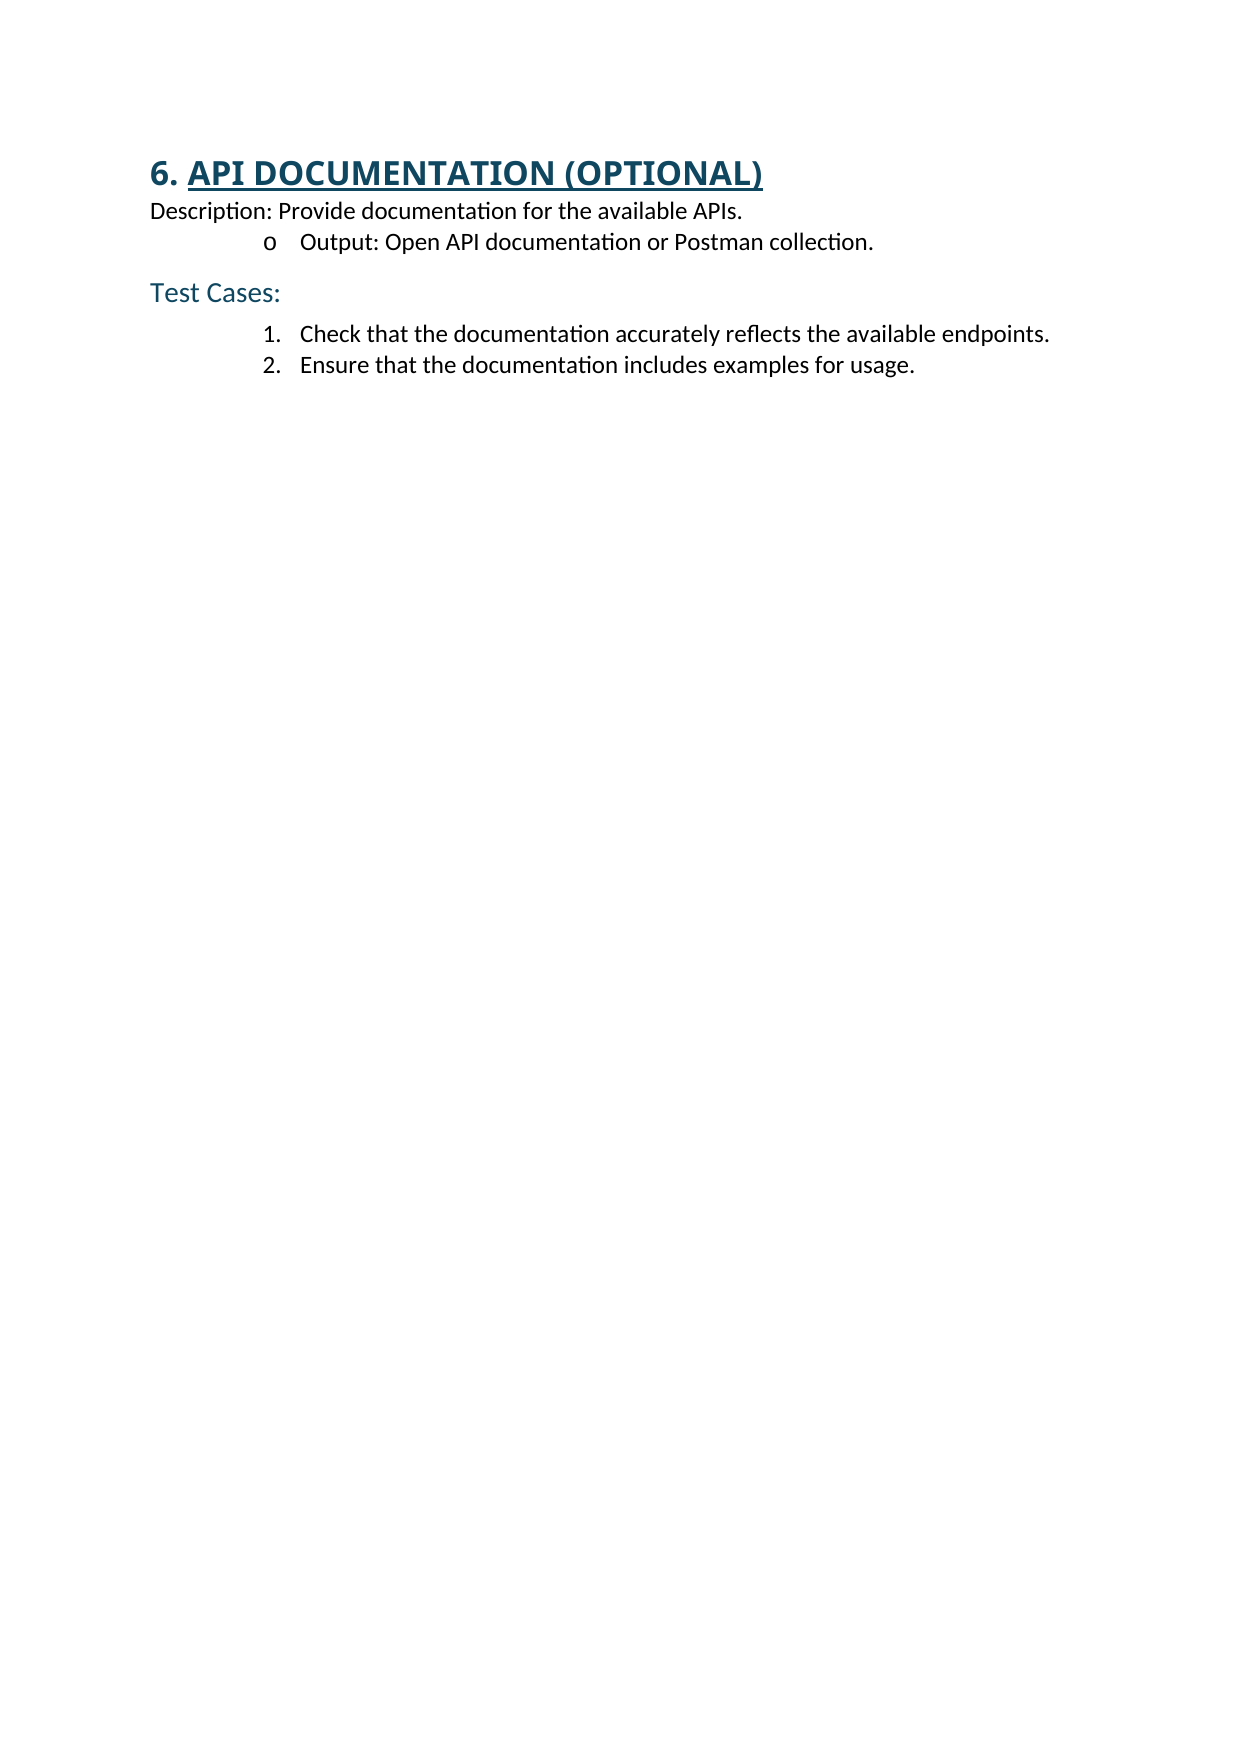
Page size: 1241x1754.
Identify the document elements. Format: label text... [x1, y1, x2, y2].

text Description: Provide documentation for the available APIs. [150, 195, 1090, 226]
subtitle Test Cases: [150, 274, 1090, 310]
list Check that the documentation accurately reflects the available endpoints. [262, 318, 1090, 349]
list Output: Open API documentation or Postman collection. [262, 226, 1090, 258]
subtitle API Documentation (Optional) [150, 150, 1090, 195]
list Ensure that the documentation includes examples for usage. [262, 349, 1090, 379]
